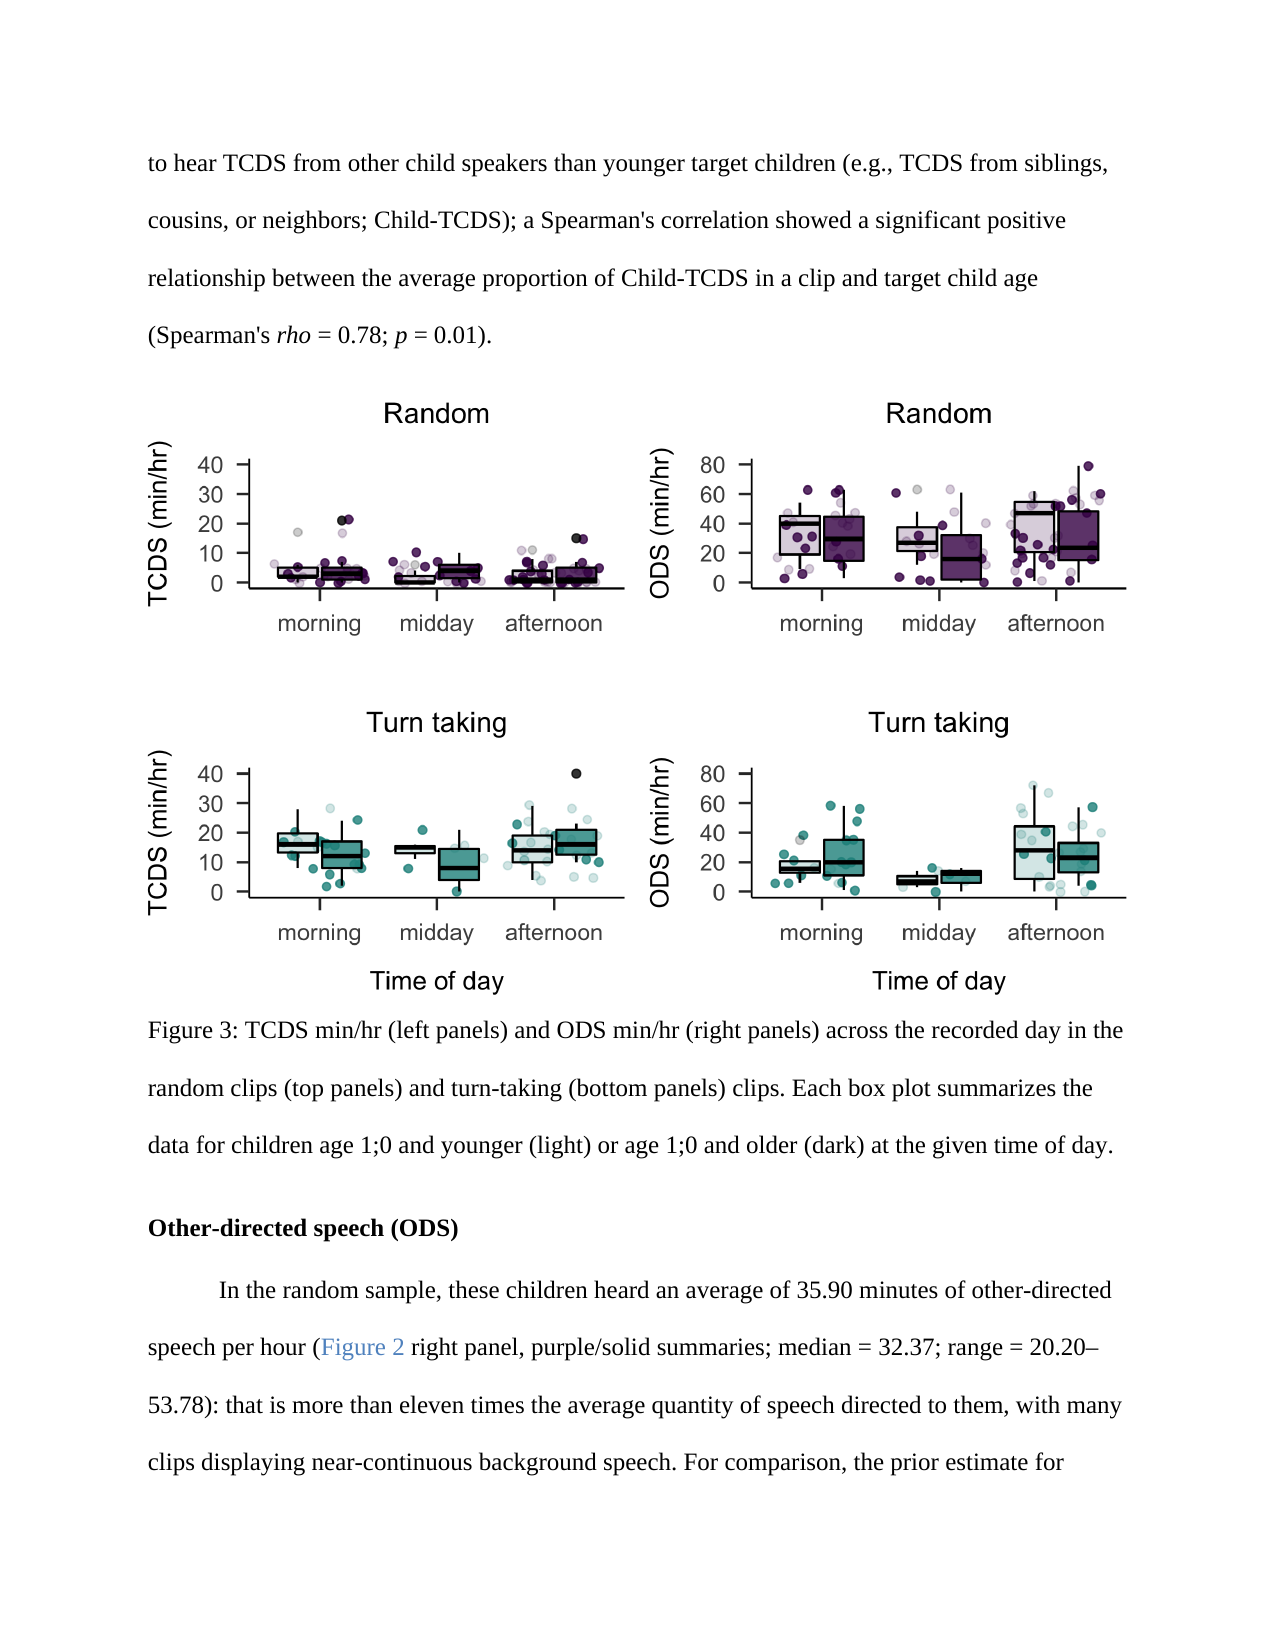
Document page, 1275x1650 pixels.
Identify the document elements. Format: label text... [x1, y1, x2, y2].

text Figure 3: TCDS min/hr (left panels) and ODS min/hr (right panels) across the recorded day in the random clips (top panels) and turn-taking (bottom panels) clips. Each box plot summarizes the data for children age 1;0 and younger (light) or age 1;0 and older (dark) at the given time of day. [148, 1016, 1127, 1159]
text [148, 1275, 1127, 1476]
subtitle Other-directed speech (ODS) [148, 1213, 1127, 1242]
picture [147, 402, 1127, 995]
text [148, 148, 1127, 349]
